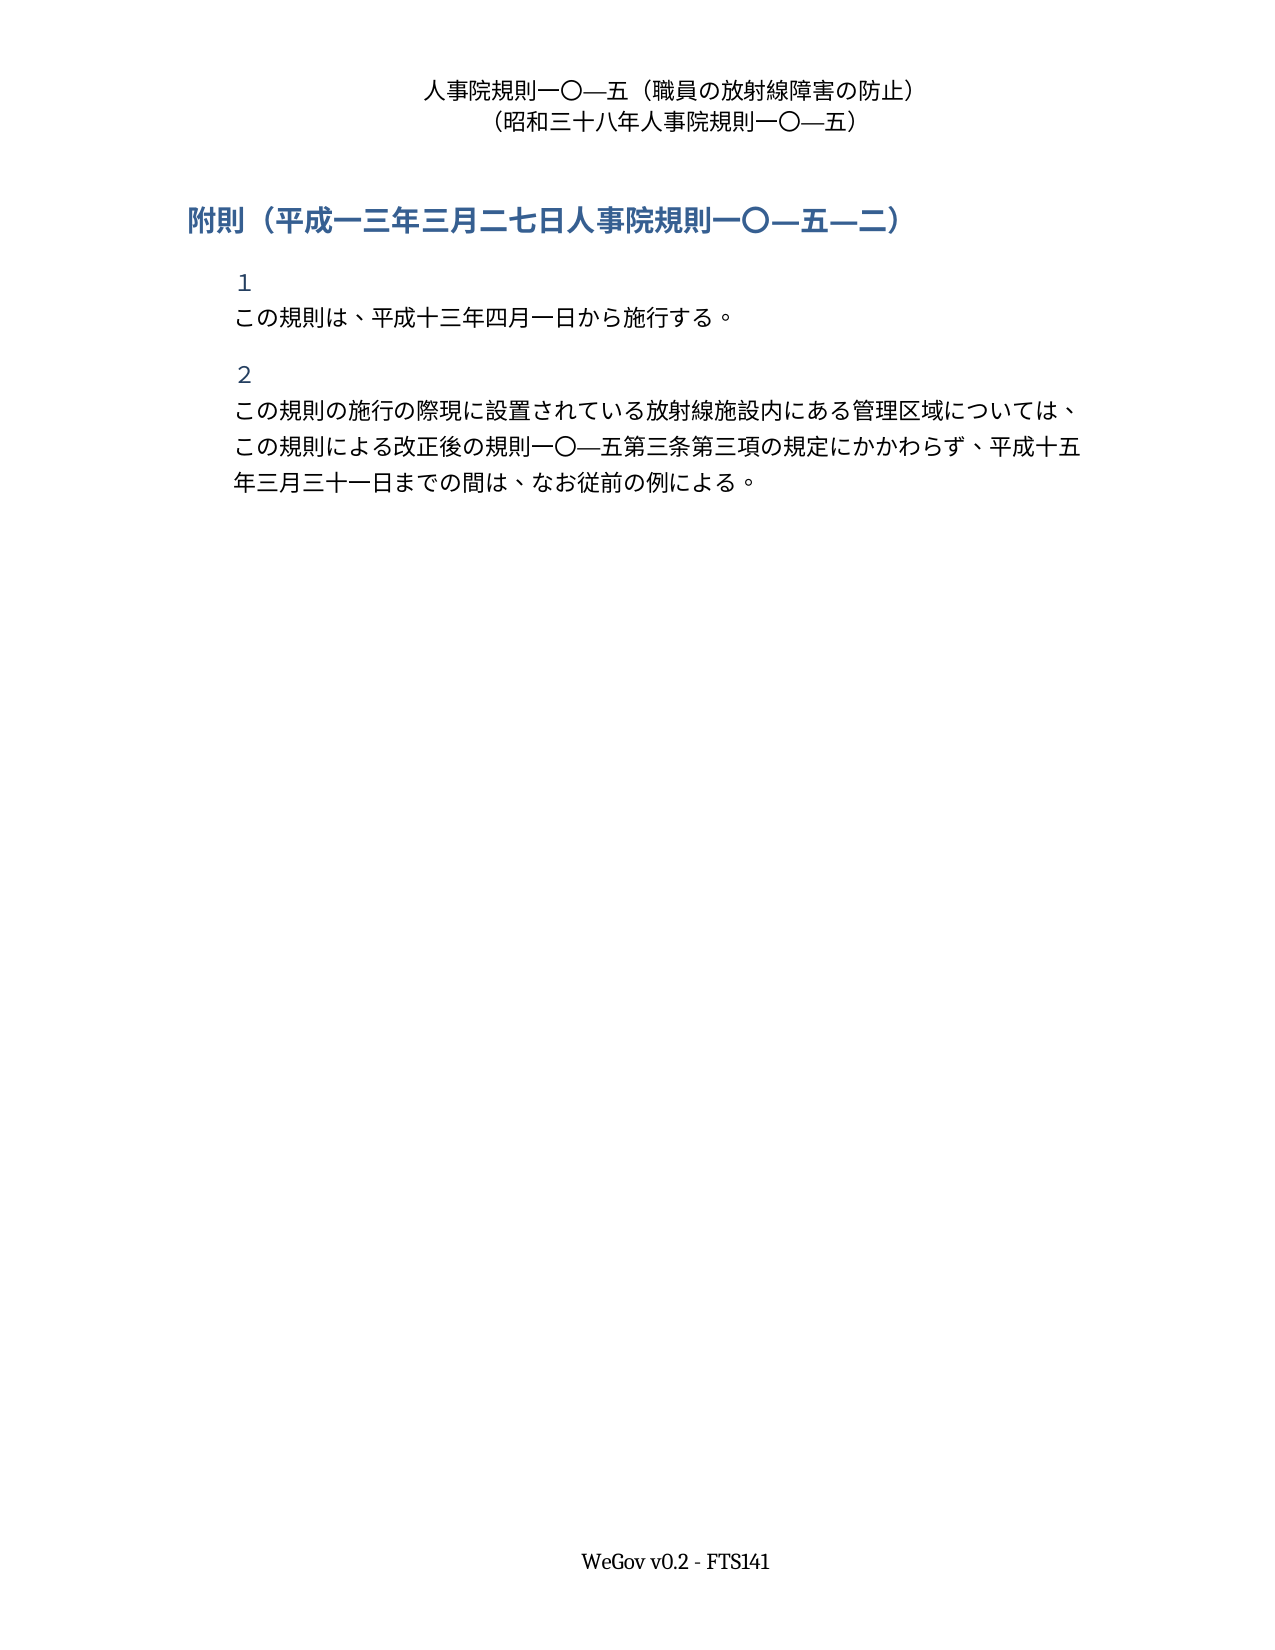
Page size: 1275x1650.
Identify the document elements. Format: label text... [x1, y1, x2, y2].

subtitle １ [233, 266, 1087, 298]
subtitle 附則（平成一三年三月二七日人事院規則一〇―五―二） [187, 200, 1087, 240]
text この規則の施行の際現に設置されている放射線施設内にある管理区域については、この規則による改正後の規則一〇―五第三条第三項の規定にかかわらず、平成十五年三月三十一日までの間は、なお従前の例による。 [233, 395, 1087, 498]
text この規則は、平成十三年四月一日から施行する。 [233, 302, 1087, 334]
subtitle ２ [233, 359, 1087, 390]
